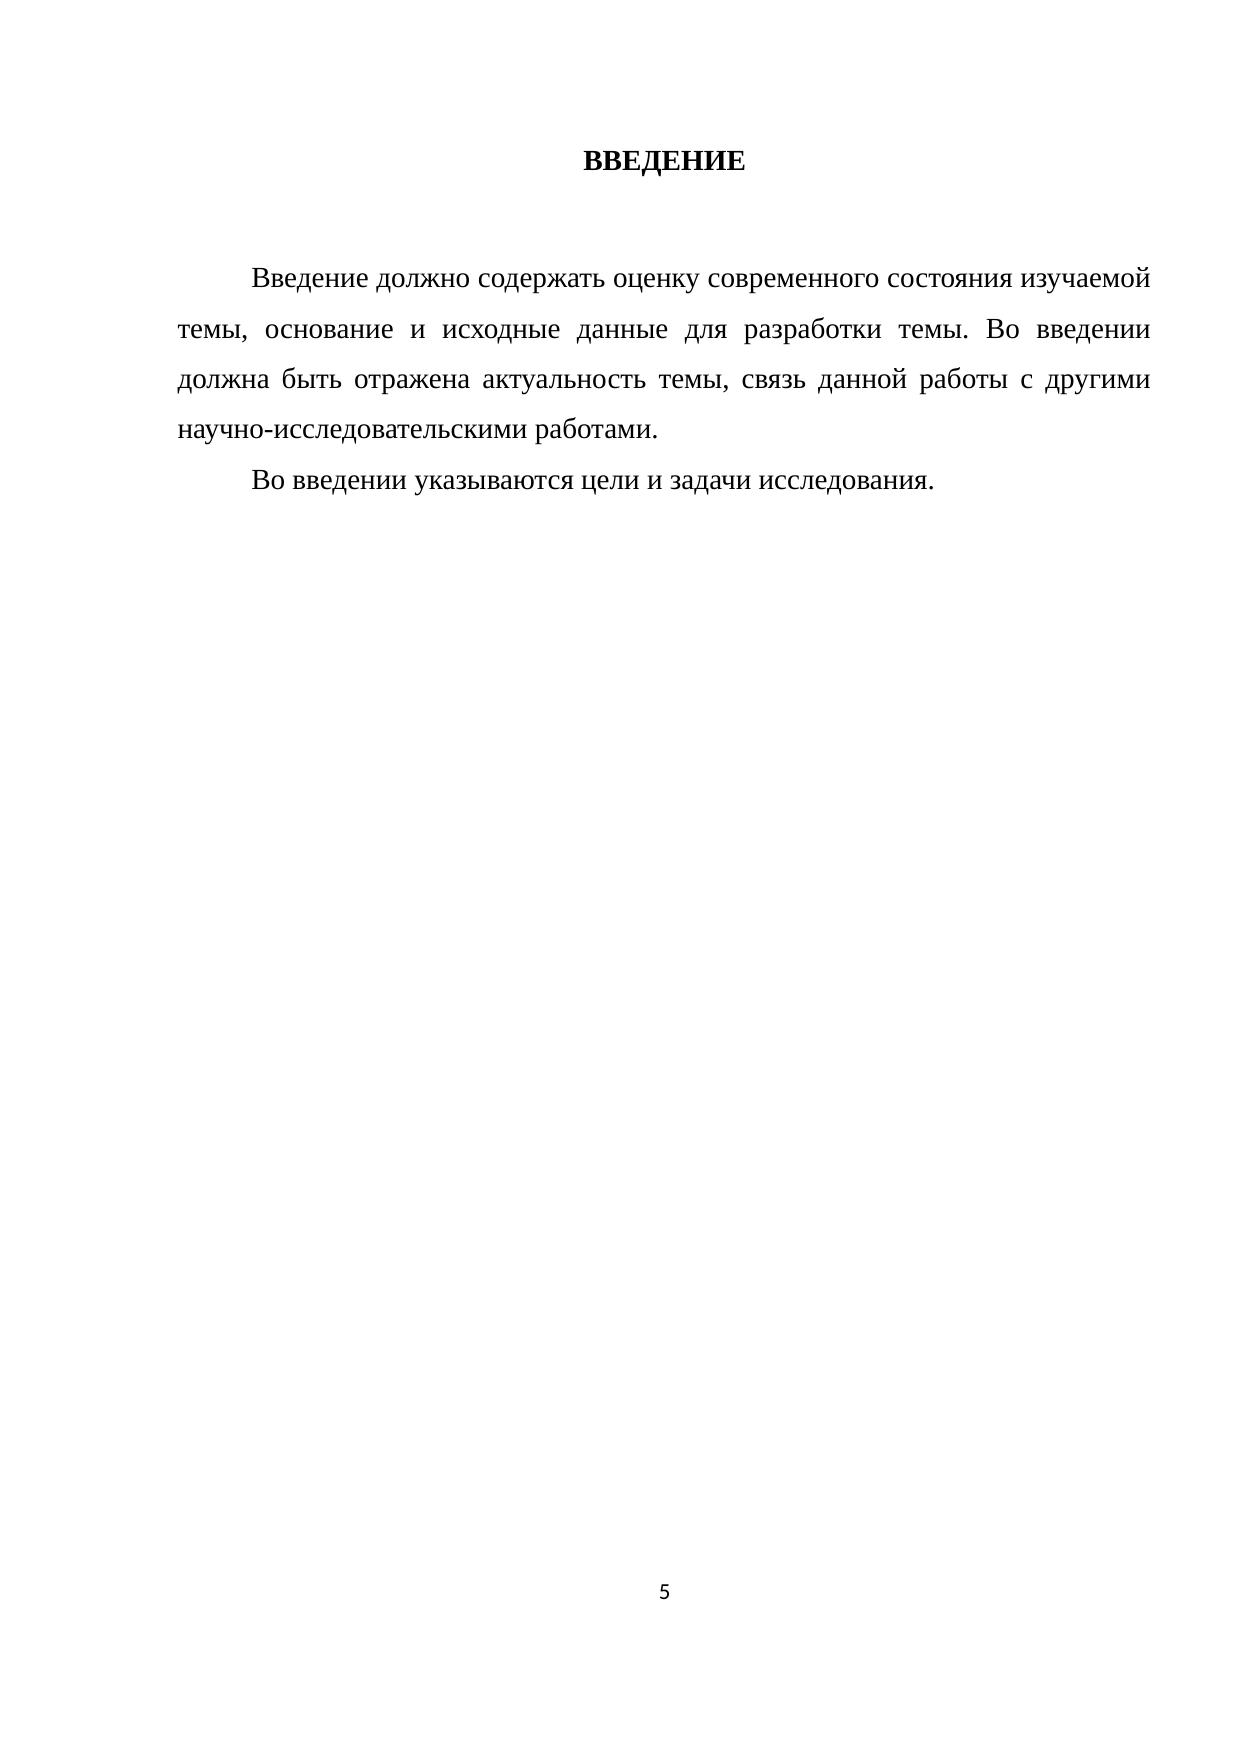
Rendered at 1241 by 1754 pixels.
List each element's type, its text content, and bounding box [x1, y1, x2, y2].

text Во введении указываются цели и задачи исследования. [177, 462, 1152, 495]
text Введение должно содержать оценку современного состояния изучаемой темы, основание и исходные данные для разработки темы. Во введении должна быть отражена актуальность темы, связь данной работы с другими научно-исследовательскими работами. [177, 261, 1152, 445]
text ВВЕДЕНИЕ [177, 143, 1152, 177]
